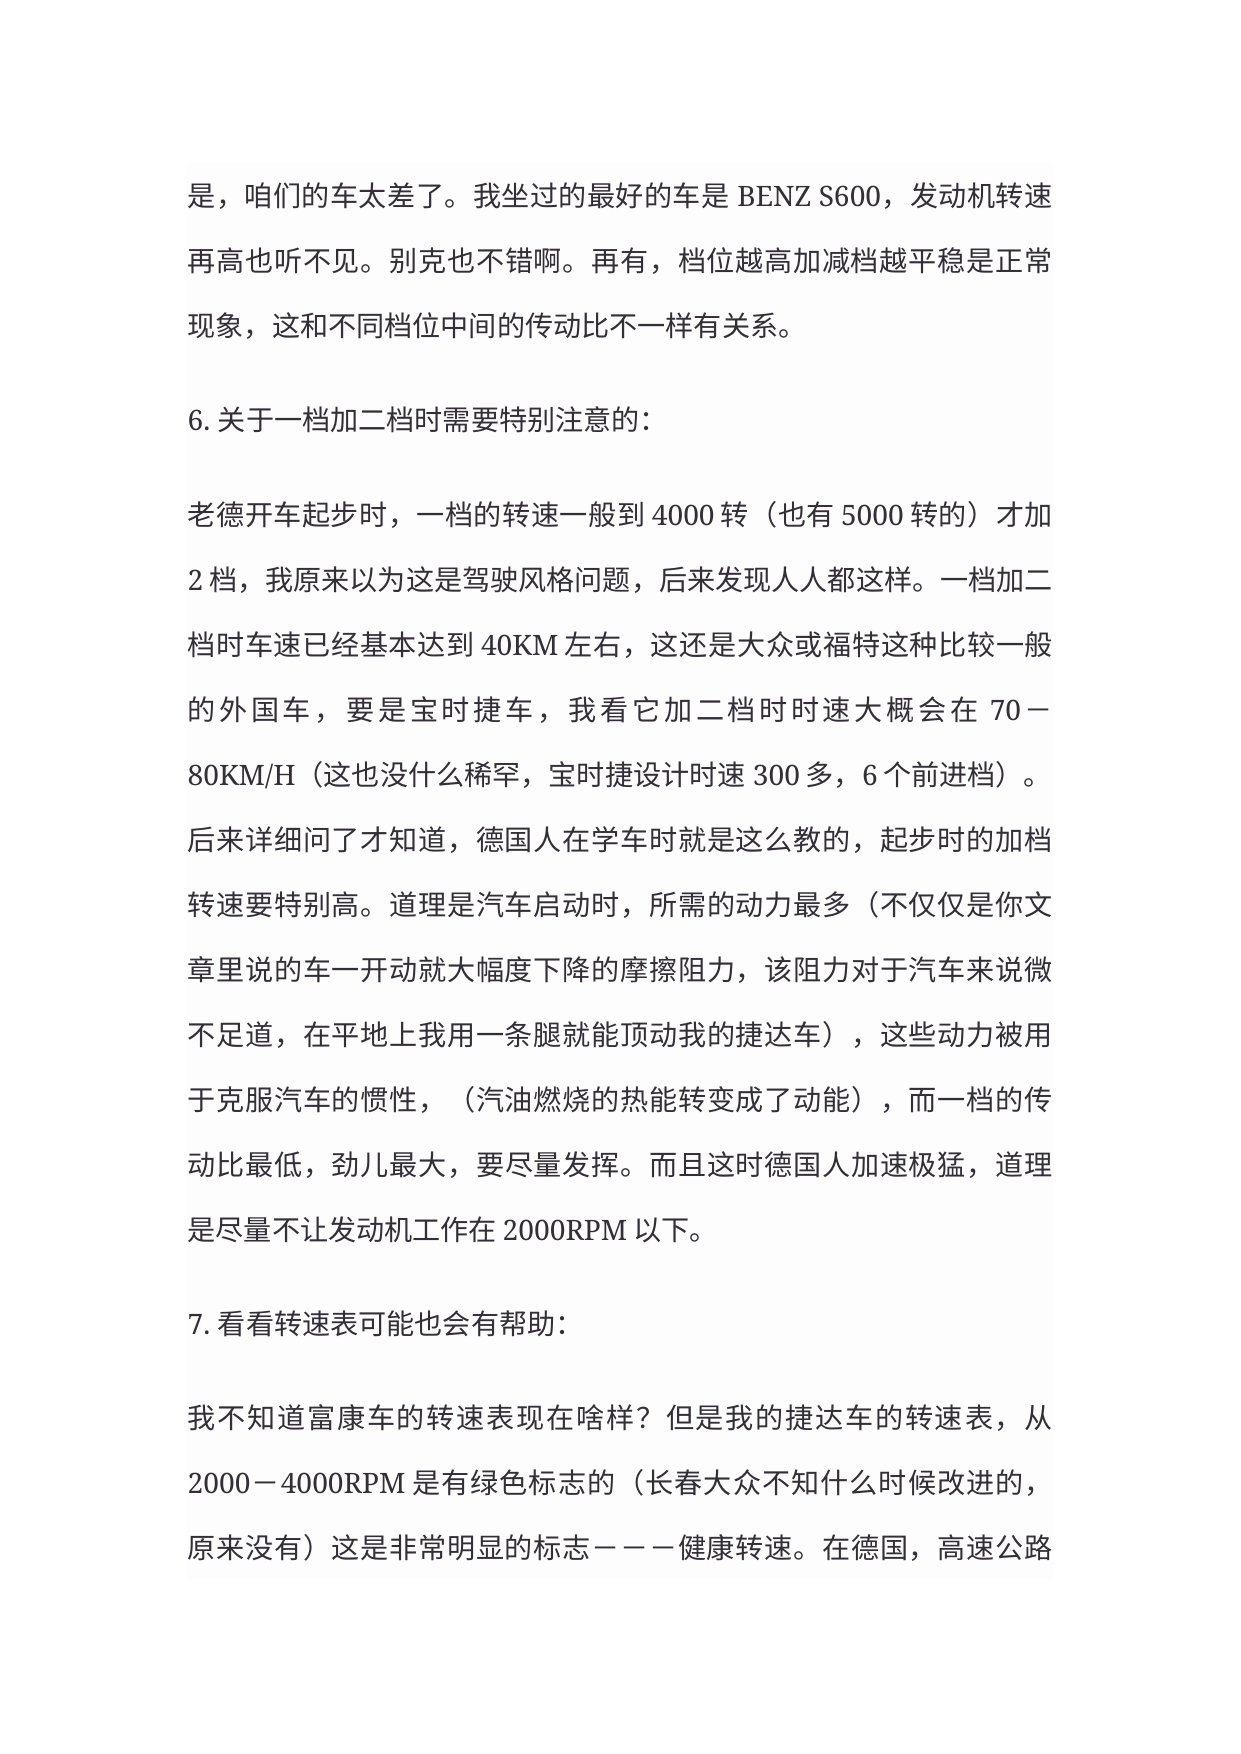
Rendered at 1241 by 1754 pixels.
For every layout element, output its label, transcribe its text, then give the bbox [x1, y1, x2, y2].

text 6. 关于一档加二档时需要特别注意的： [187, 386, 1053, 451]
text 7. 看看转速表可能也会有帮助： [187, 1289, 1053, 1354]
text 老德开车起步时，一档的转速一般到4000转（也有5000转的）才加2档，我原来以为这是驾驶风格问题，后来发现人人都这样。一档加二档时车速已经基本达到40KM左右，这还是大众或福特这种比较一般的外国车，要是宝时捷车，我看它加二档时时速大概会在70－80KM/H（这也没什么稀罕，宝时捷设计时速300多，6个前进档）。后来详细问了才知道，德国人在学车时就是这么教的，起步时的加档转速要特别高。道理是汽车启动时，所需的动力最多（不仅仅是你文章里说的车一开动就大幅度下降的摩擦阻力，该阻力对于汽车来说微不足道，在平地上我用一条腿就能顶动我的捷达车），这些动力被用于克服汽车的惯性，（汽油燃烧的热能转变成了动能），而一档的传动比最低，劲儿最大，要尽量发挥。而且这时德国人加速极猛，道理是尽量不让发动机工作在2000RPM以下。 [187, 480, 1053, 1260]
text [187, 162, 1053, 357]
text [187, 1384, 1053, 1579]
